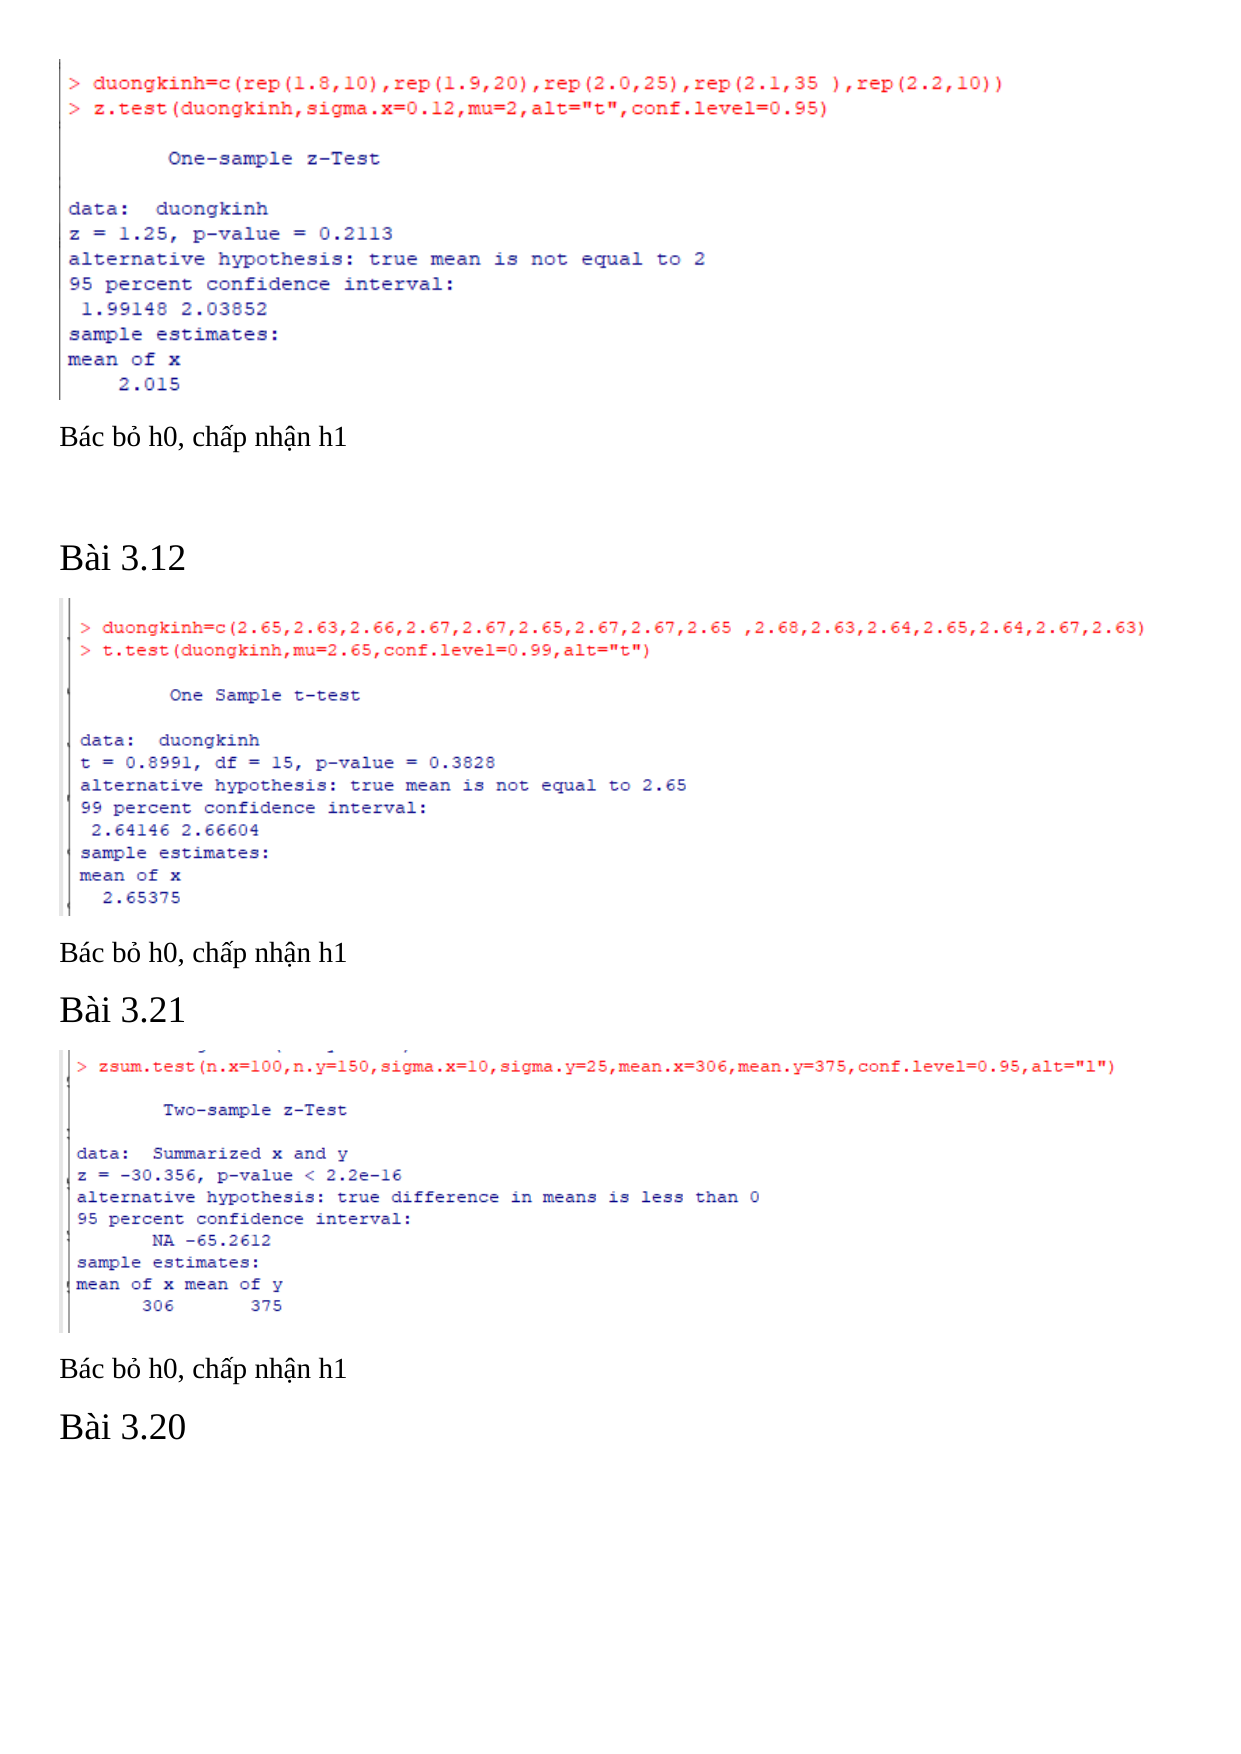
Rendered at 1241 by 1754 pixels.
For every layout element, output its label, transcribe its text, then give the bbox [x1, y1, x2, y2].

text Bác bỏ h0, chấp nhận h1 [59, 935, 1181, 968]
text Bác bỏ h0, chấp nhận h1 [59, 419, 1181, 452]
text Bài 3.12 [59, 535, 1181, 578]
picture [59, 598, 1182, 916]
text Bài 3.21 [59, 987, 1181, 1031]
text Bài 3.20 [59, 1404, 1181, 1448]
picture [59, 59, 1063, 400]
picture [59, 1050, 1182, 1333]
text Bác bỏ h0, chấp nhận h1 [59, 1352, 1181, 1385]
